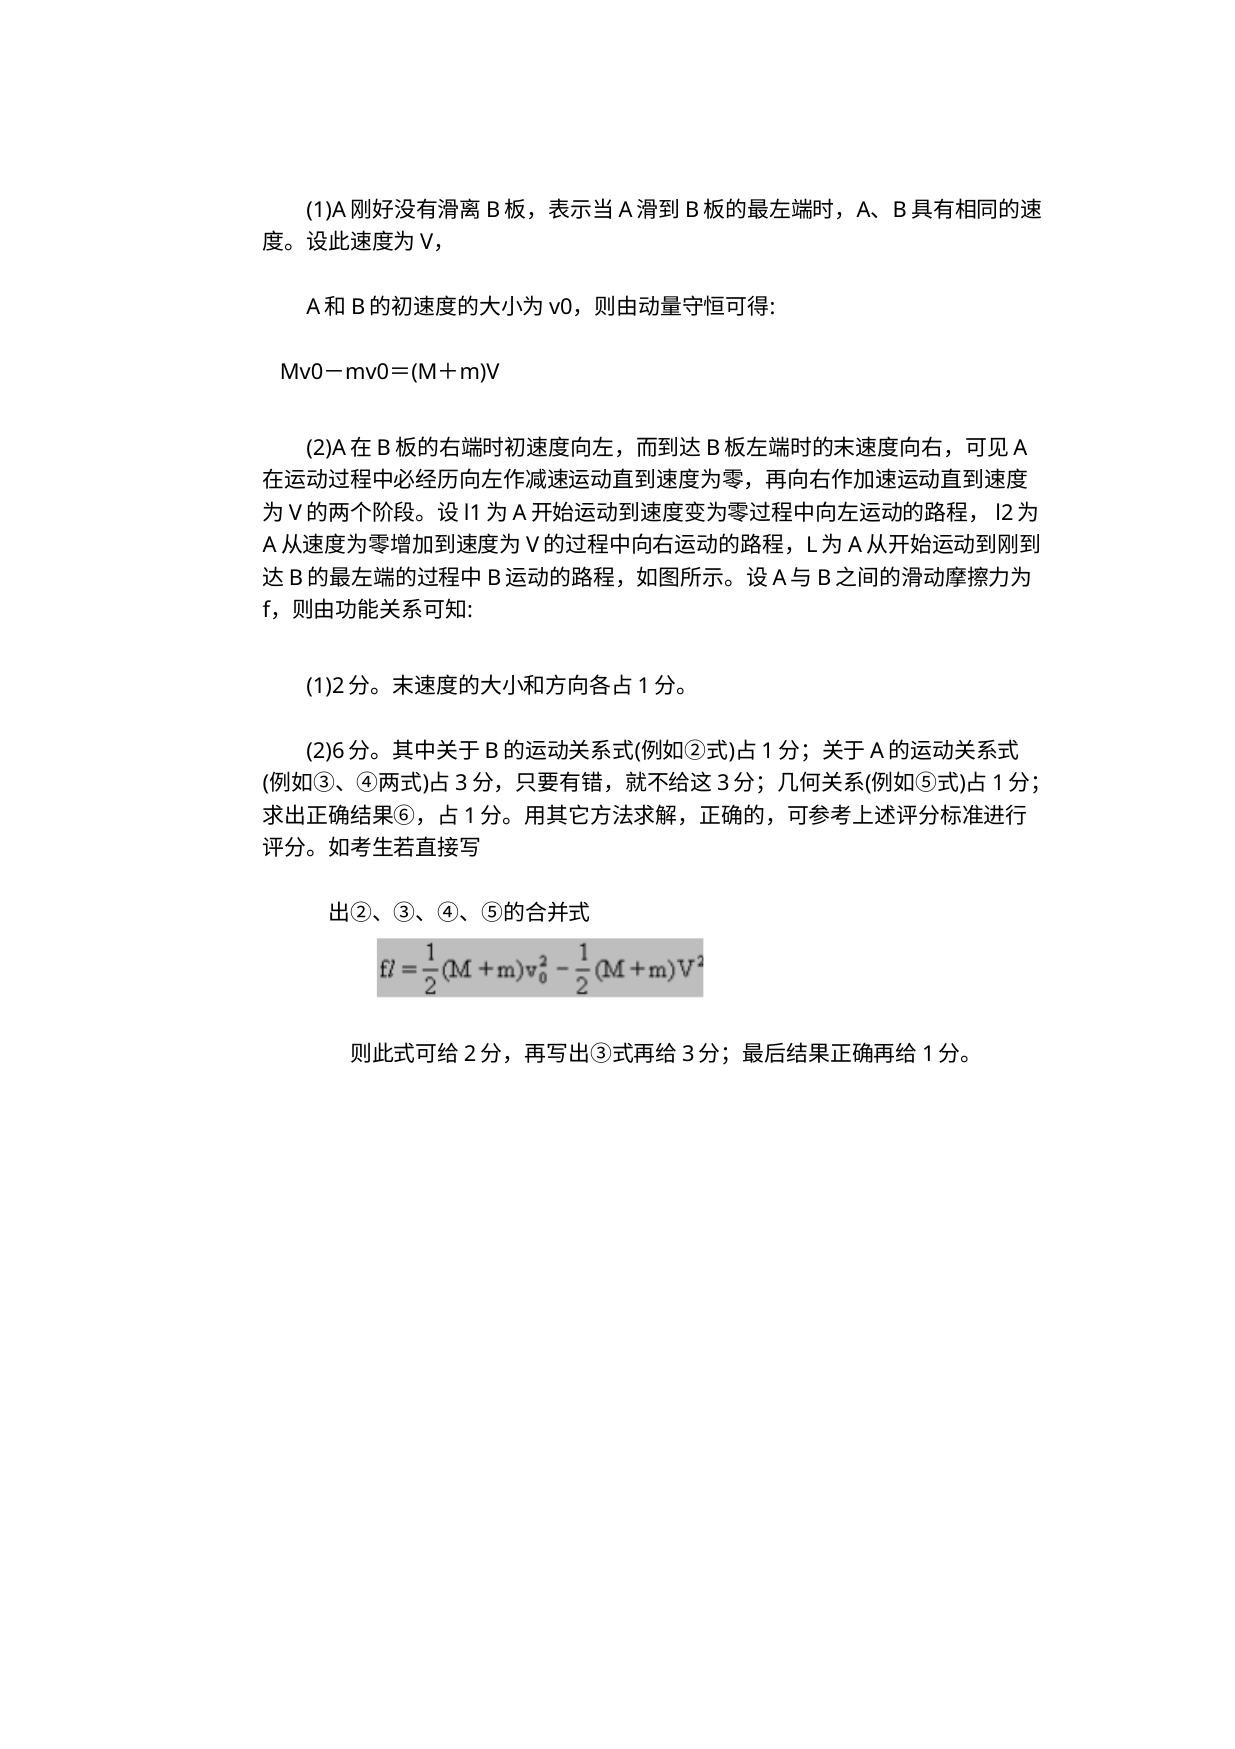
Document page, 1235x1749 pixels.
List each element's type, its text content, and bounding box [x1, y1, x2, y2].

text 则此式可给2分，再写出③式再给3分；最后结果正确再给1分。 [262, 938, 1047, 1198]
picture [376, 937, 704, 999]
text (1)2分。末速度的大小和方向各占1分。 (2)6分。其中关于B的运动关系式(例如②式)占1分；关于A的运动关系式(例如③、④两式)占3分，只要有错，就不给这3分；几何关系(例如⑤式)占1分；求出正确结果⑥，占1分。用其它方法求解，正确的，可参考上述评分标准进行评分。如考生若直接写 出②、③、④、⑤的合并式 [262, 635, 1047, 927]
text (2)A在B板的右端时初速度向左，而到达B板左端时的末速度向右，可见A在运动过程中必经历向左作减速运动直到速度为零，再向右作加速运动直到速度为V的两个阶段。设l1为A开始运动到速度变为零过程中向左运动的路程， l2为A从速度为零增加到速度为V的过程中向右运动的路程，L为A从开始运动到刚到达B的最左端的过程中B运动的路程，如图所示。设A与B之间的滑动摩擦力为f，则由功能关系可知: [262, 397, 1047, 624]
